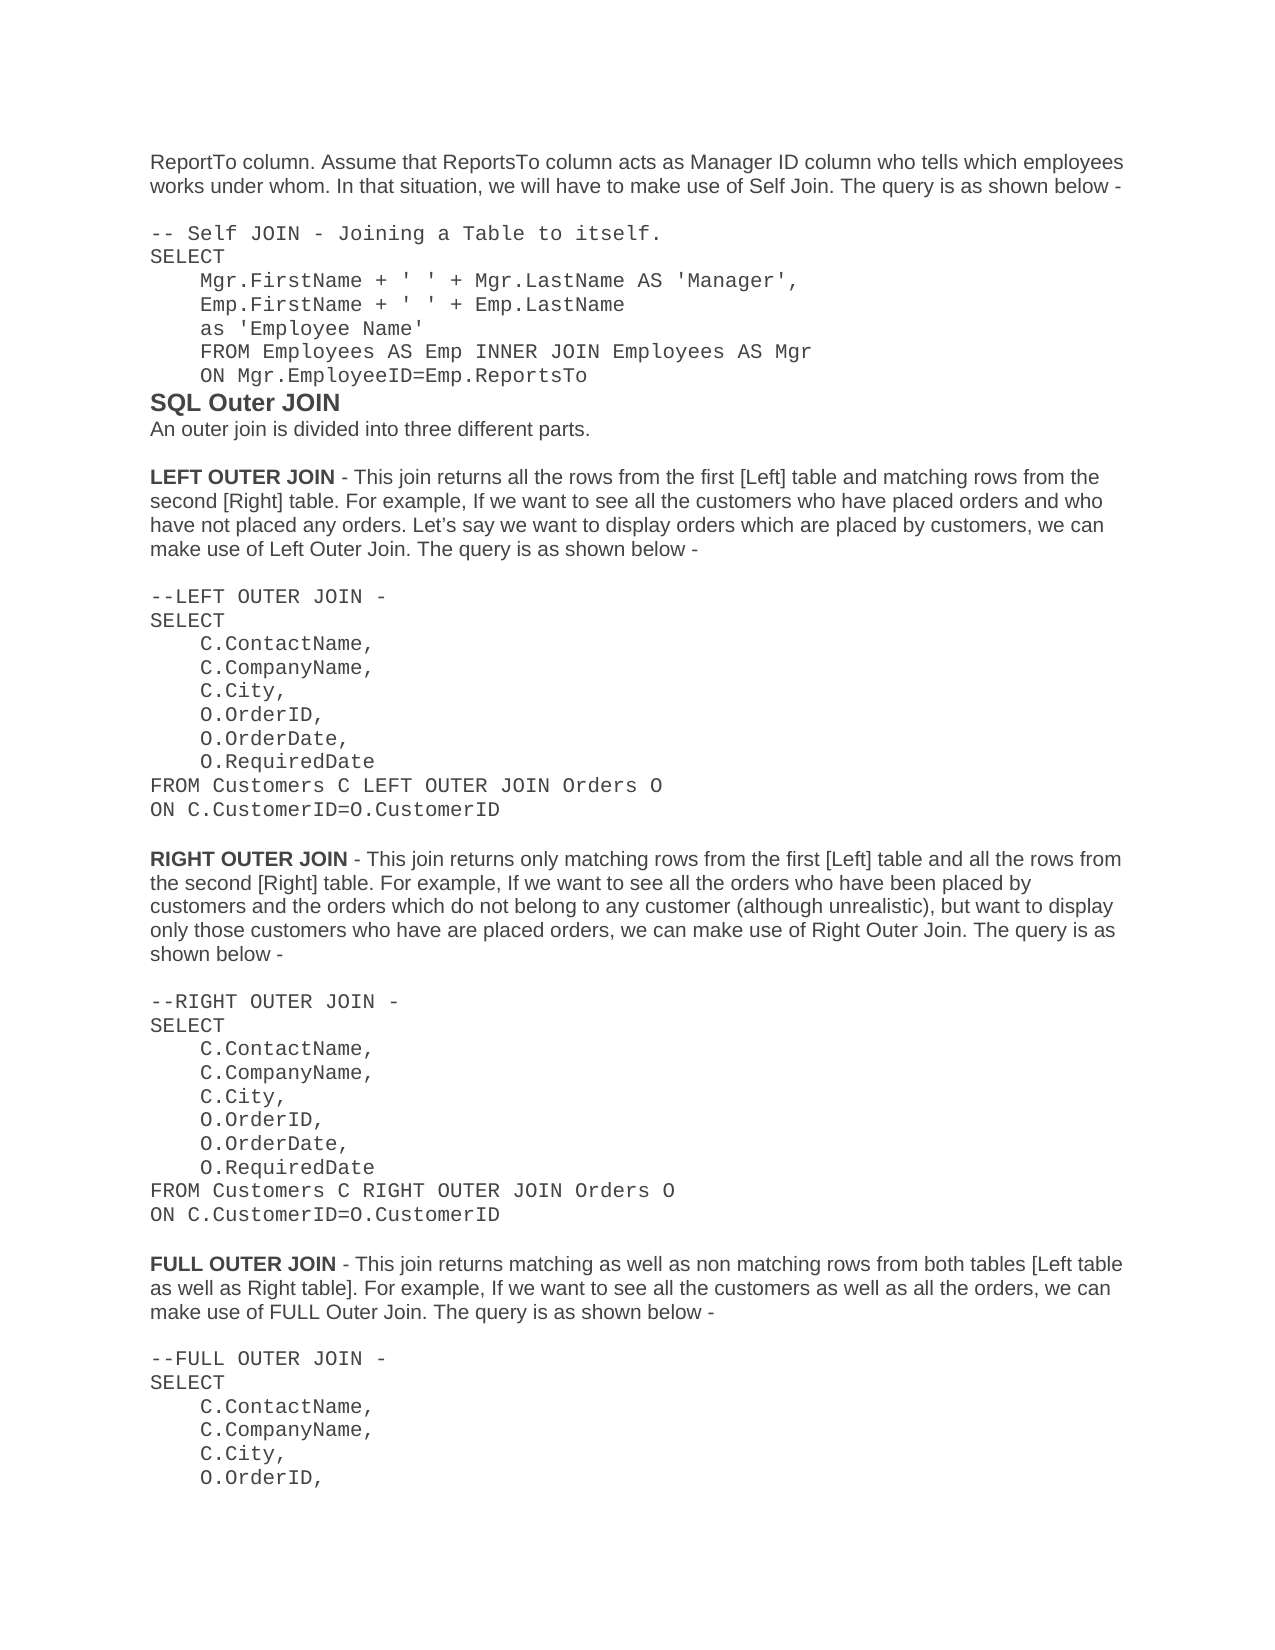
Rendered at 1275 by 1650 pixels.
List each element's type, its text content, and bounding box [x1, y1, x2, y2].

text ON C.CustomerID=O.CustomerID [150, 799, 1125, 822]
text O.OrderDate, [150, 728, 1125, 751]
text C.City, [150, 1443, 1125, 1467]
text O.RequiredDate [150, 751, 1125, 775]
text as 'Employee Name' [150, 317, 1125, 341]
text C.ContactName, [150, 1396, 1125, 1419]
text C.City, [150, 1086, 1125, 1109]
text An outer join is divided into three different parts. LEFT OUTER JOIN - This join returns all the rows from the first [Left] table and matching rows from the second [Right] table. For example, If we want to see all the customers who have placed orders and who have not placed any orders. Let’s say we want to display orders which are placed by customers, we can make use of Left Outer Join. The query is as shown below - [150, 417, 1125, 561]
text C.City, [150, 681, 1125, 704]
text ON C.CustomerID=O.CustomerID [150, 1204, 1125, 1228]
text C.CompanyName, [150, 657, 1125, 681]
text SELECT [150, 609, 1125, 633]
text --FULL OUTER JOIN - [150, 1348, 1125, 1372]
text FROM Customers C RIGHT OUTER JOIN Orders O [150, 1180, 1125, 1204]
text O.OrderDate, [150, 1133, 1125, 1157]
text SELECT [150, 247, 1125, 270]
text --LEFT OUTER JOIN - [150, 586, 1125, 609]
text C.ContactName, [150, 1038, 1125, 1062]
text RIGHT OUTER JOIN - This join returns only matching rows from the first [Left] table and all the rows from the second [Right] table. For example, If we want to see all the orders who have been placed by customers and the orders which do not belong to any customer (although unrealistic), but want to display only those customers who have are placed orders, we can make use of Right Outer Join. The query is as shown below - [150, 822, 1125, 966]
text Emp.FirstName + ' ' + Emp.LastName [150, 294, 1125, 317]
text C.CompanyName, [150, 1419, 1125, 1443]
text FULL OUTER JOIN - This join returns matching as well as non matching rows from both tables [Left table as well as Right table]. For example, If we want to see all the customers as well as all the orders, we can make use of FULL Outer Join. The query is as shown below - [150, 1228, 1125, 1323]
text FROM Customers C LEFT OUTER JOIN Orders O [150, 775, 1125, 799]
text C.CompanyName, [150, 1062, 1125, 1086]
text SELECT [150, 1015, 1125, 1038]
text C.ContactName, [150, 633, 1125, 657]
text O.RequiredDate [150, 1157, 1125, 1180]
text -- Self JOIN - Joining a Table to itself. [150, 223, 1125, 247]
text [150, 150, 1125, 198]
text --RIGHT OUTER JOIN - [150, 991, 1125, 1015]
text ON Mgr.EmployeeID=Emp.ReportsTo [150, 365, 1125, 388]
text O.OrderID, [150, 704, 1125, 728]
text O.OrderID, [150, 1109, 1125, 1133]
text O.OrderID, [150, 1467, 1125, 1490]
text FROM Employees AS Emp INNER JOIN Employees AS Mgr [150, 341, 1125, 365]
text Mgr.FirstName + ' ' + Mgr.LastName AS 'Manager', [150, 270, 1125, 294]
text SQL Outer JOIN [150, 388, 1125, 417]
text SELECT [150, 1372, 1125, 1396]
